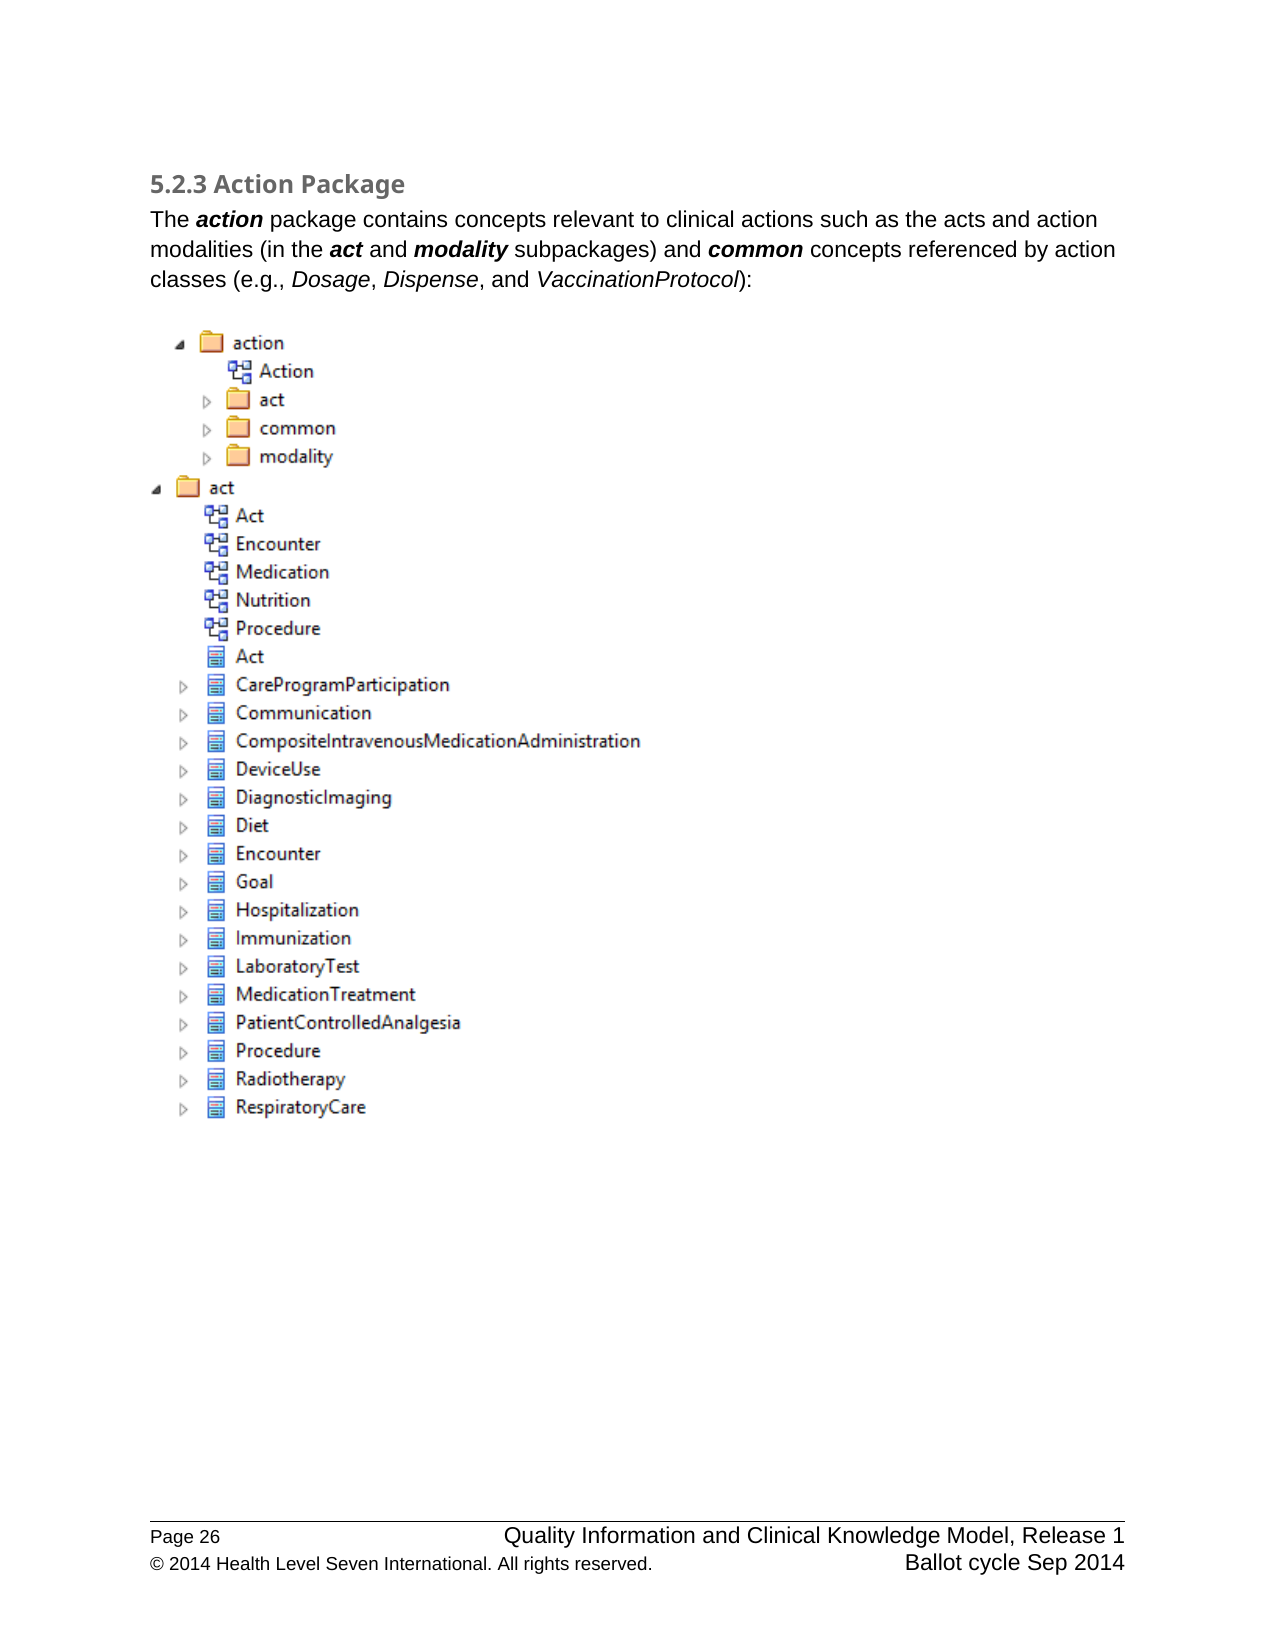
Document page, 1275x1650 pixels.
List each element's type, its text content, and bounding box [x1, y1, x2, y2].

subtitle 5.2.3 Action Package [150, 167, 1125, 201]
text The action package contains concepts relevant to clinical actions such as the acts and action modalities (in the act and modality subpackages) and common concepts referenced by action classes (e.g., Dosage, Dispense, and VaccinationProtocol): [150, 206, 1125, 293]
picture [150, 474, 655, 1120]
picture [150, 326, 366, 471]
